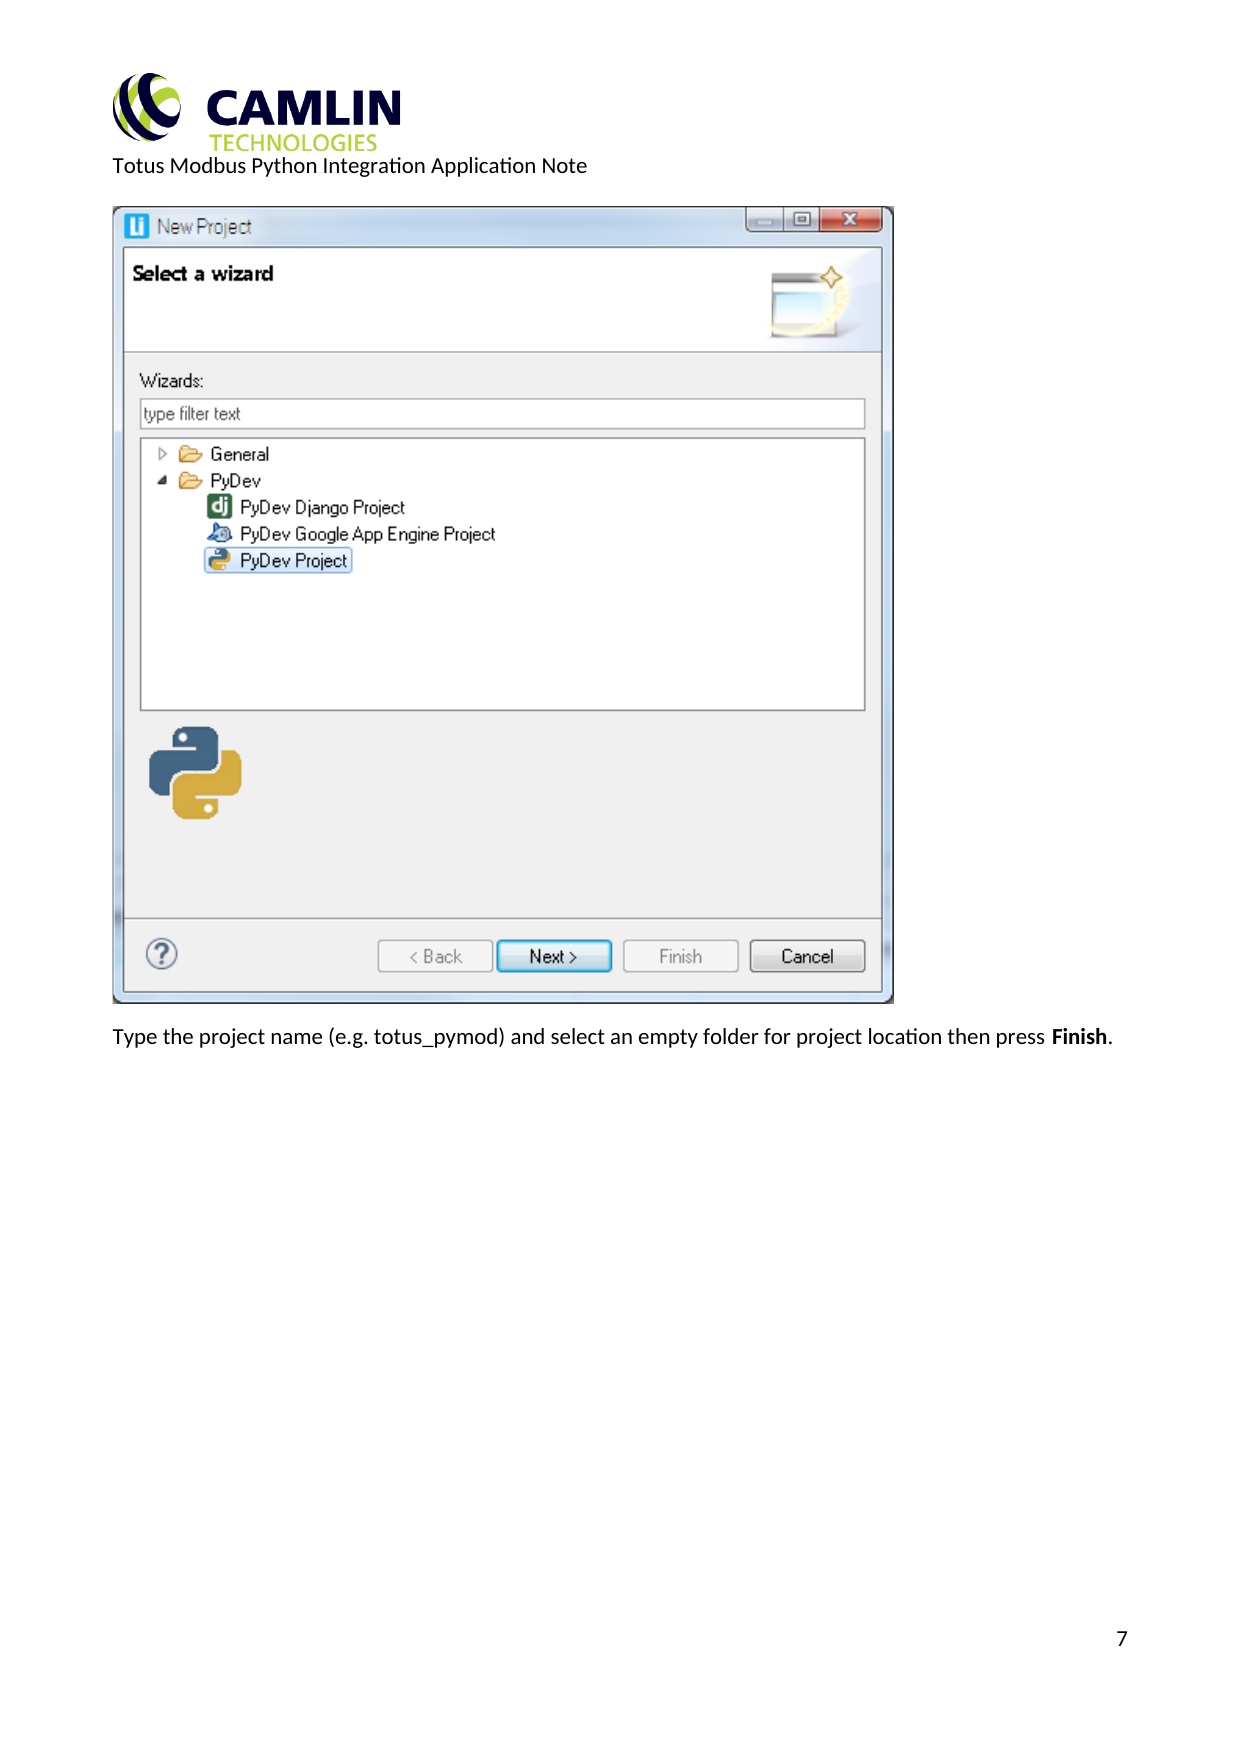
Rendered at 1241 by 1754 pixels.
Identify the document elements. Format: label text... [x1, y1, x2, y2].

picture [112, 73, 401, 151]
text Type the project name (e.g. totus_pymod) and select an empty folder for project location then press Finish. [112, 1022, 1128, 1051]
picture [112, 206, 894, 1004]
